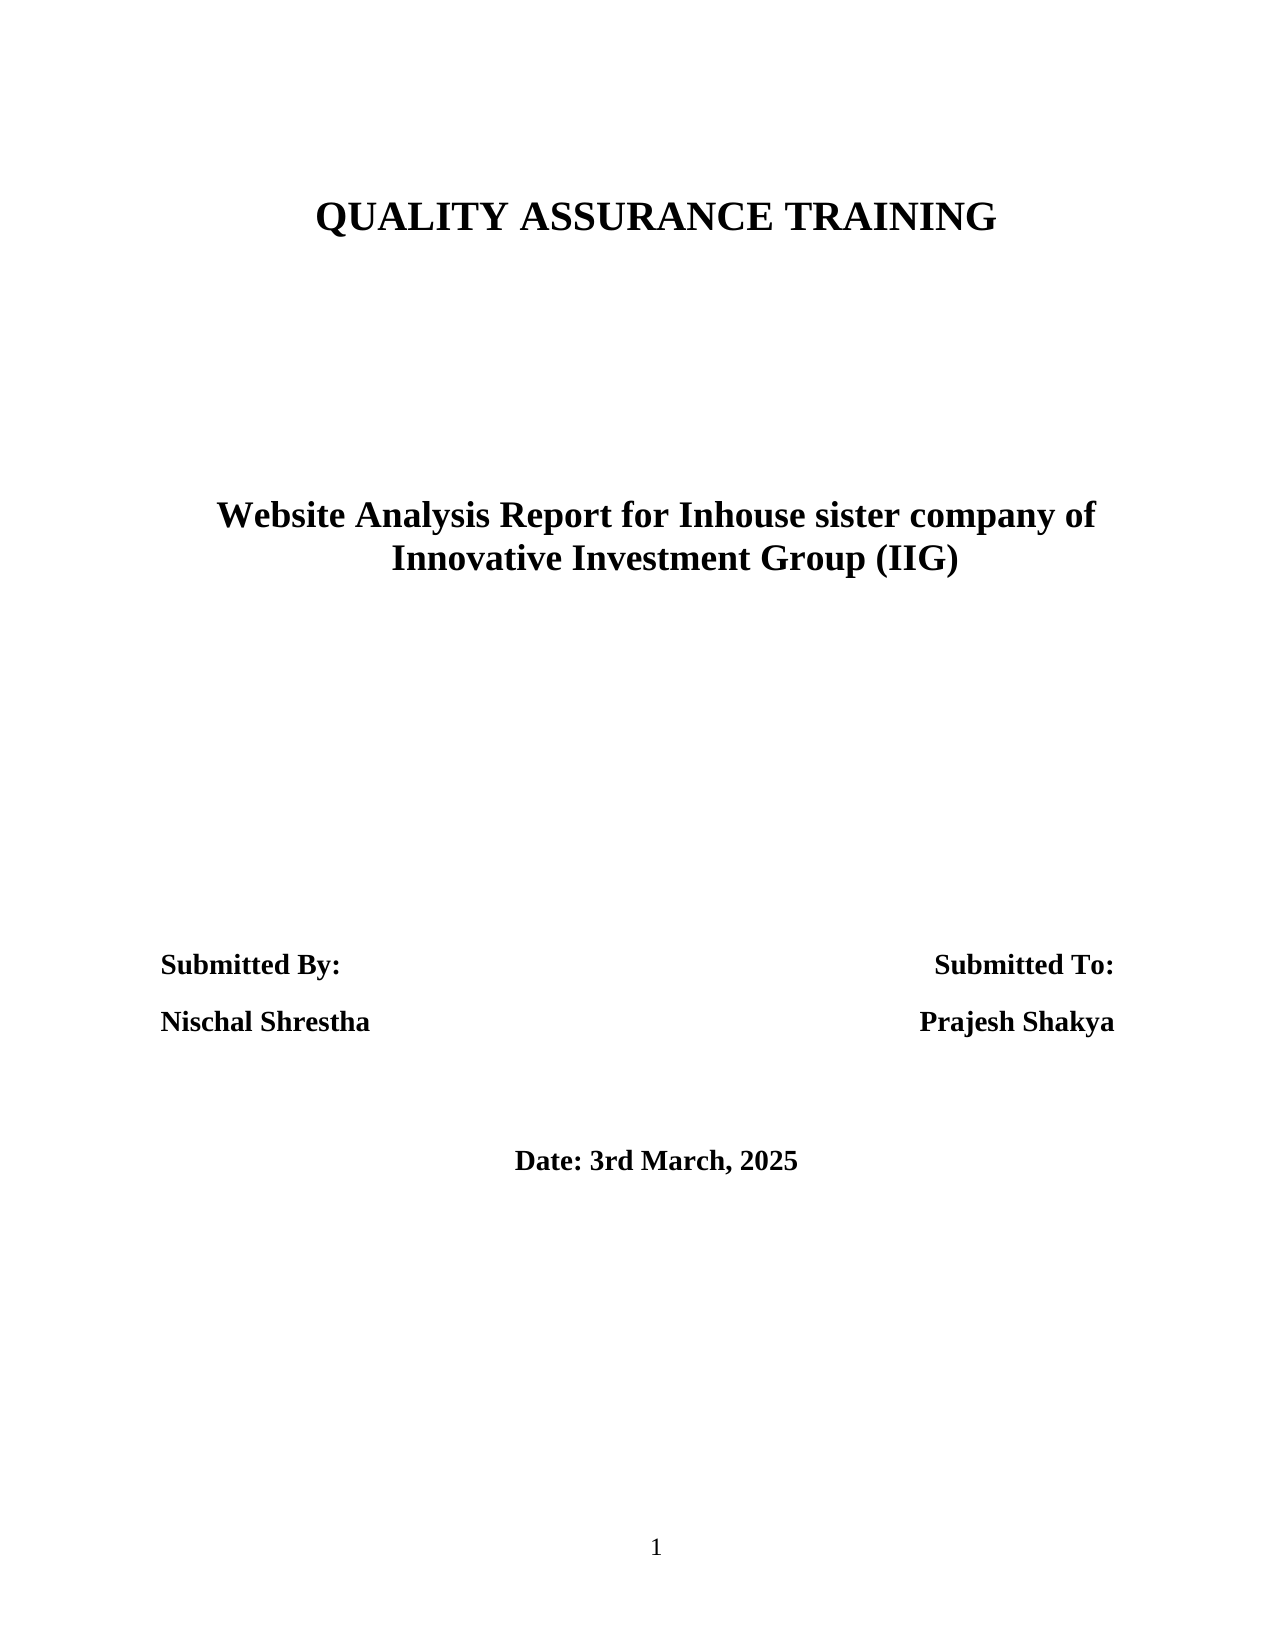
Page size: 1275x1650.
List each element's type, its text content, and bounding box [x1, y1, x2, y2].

table_header Submitted To: [639, 937, 1124, 991]
table_cell Nischal Shrestha [151, 994, 636, 1048]
table_cell Prajesh Shakya [639, 994, 1124, 1048]
table_header Submitted By: [151, 937, 636, 991]
subtitle QUALITY ASSURANCE TRAINING [187, 192, 1125, 239]
subtitle Date: 3rd March, 2025 [187, 1143, 1125, 1177]
text Website Analysis Report for Inhouse sister company of Innovative Investment Group (IIG) [187, 493, 1125, 579]
